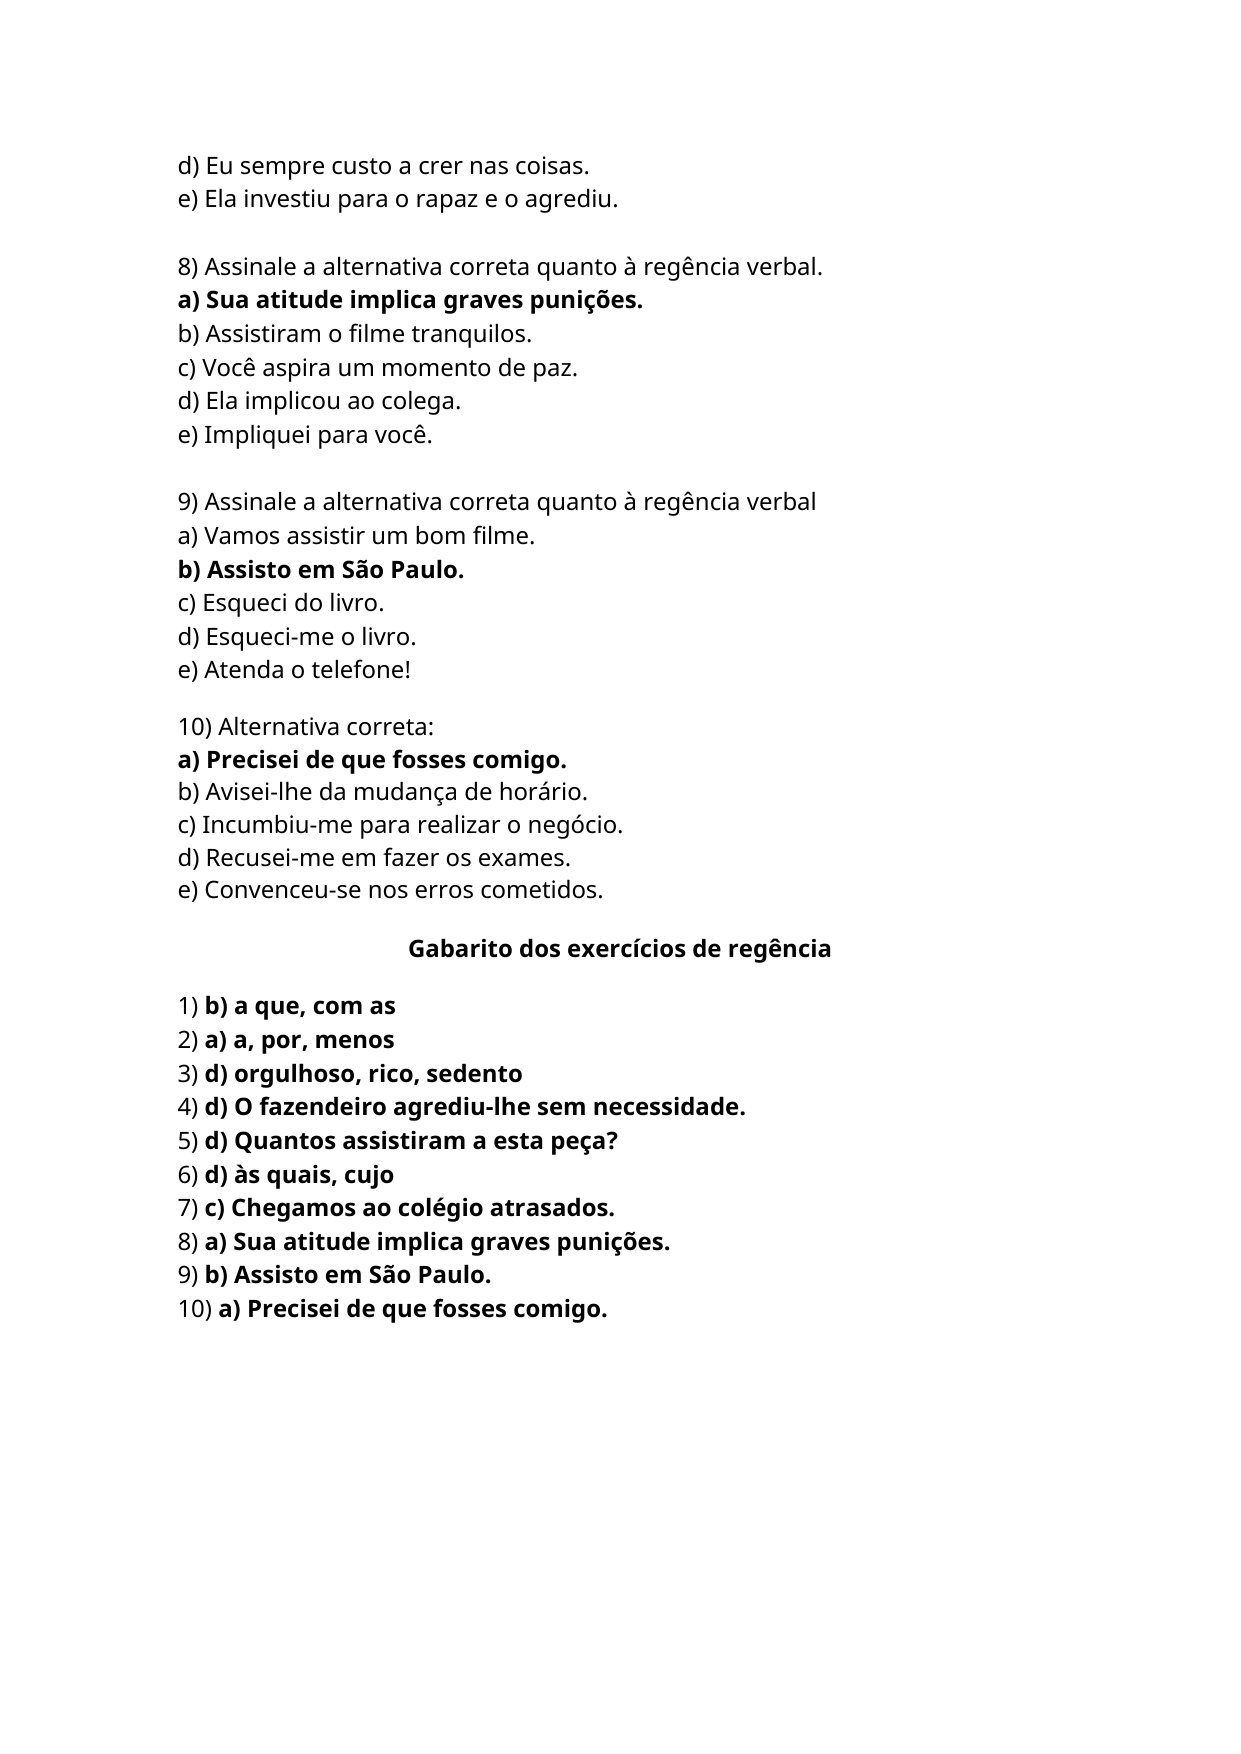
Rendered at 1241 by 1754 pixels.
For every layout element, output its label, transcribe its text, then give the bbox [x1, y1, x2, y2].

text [177, 148, 1063, 215]
text 9) Assinale a alternativa correta quanto à regência verbal a) Vamos assistir um bom filme. b) Assisto em São Paulo. c) Esqueci do livro. d) Esqueci-me o livro. e) Atenda o telefone! [177, 450, 1063, 686]
text 8) a) Sua atitude implica graves punições. [177, 1224, 1063, 1257]
text 7) c) Chegamos ao colégio atrasados. [177, 1190, 1063, 1224]
text 8) Assinale a alternativa correta quanto à regência verbal. a) Sua atitude implica graves punições. b) Assistiram o filme tranquilos. c) Você aspira um momento de paz. d) Ela implicou ao colega. e) Impliquei para você. [177, 215, 1063, 450]
text 10) Alternativa correta: a) Precisei de que fosses comigo. b) Avisei-lhe da mudança de horário. c) Incumbiu-me para realizar o negócio. d) Recusei-me em fazer os exames. e) Convenceu-se nos erros cometidos. [177, 686, 1063, 906]
text 6) d) às quais, cujo [177, 1156, 1063, 1190]
text Gabarito dos exercícios de regência [177, 931, 1063, 964]
text 1) b) a que, com as [177, 988, 1063, 1022]
text 5) d) Quantos assistiram a esta peça? [177, 1123, 1063, 1156]
text 3) d) orgulhoso, rico, sedento [177, 1055, 1063, 1089]
text 9) b) Assisto em São Paulo. [177, 1257, 1063, 1291]
text 10) a) Precisei de que fosses comigo. [177, 1291, 1063, 1324]
text 2) a) a, por, menos [177, 1022, 1063, 1055]
text 4) d) O fazendeiro agrediu-lhe sem necessidade. [177, 1089, 1063, 1123]
